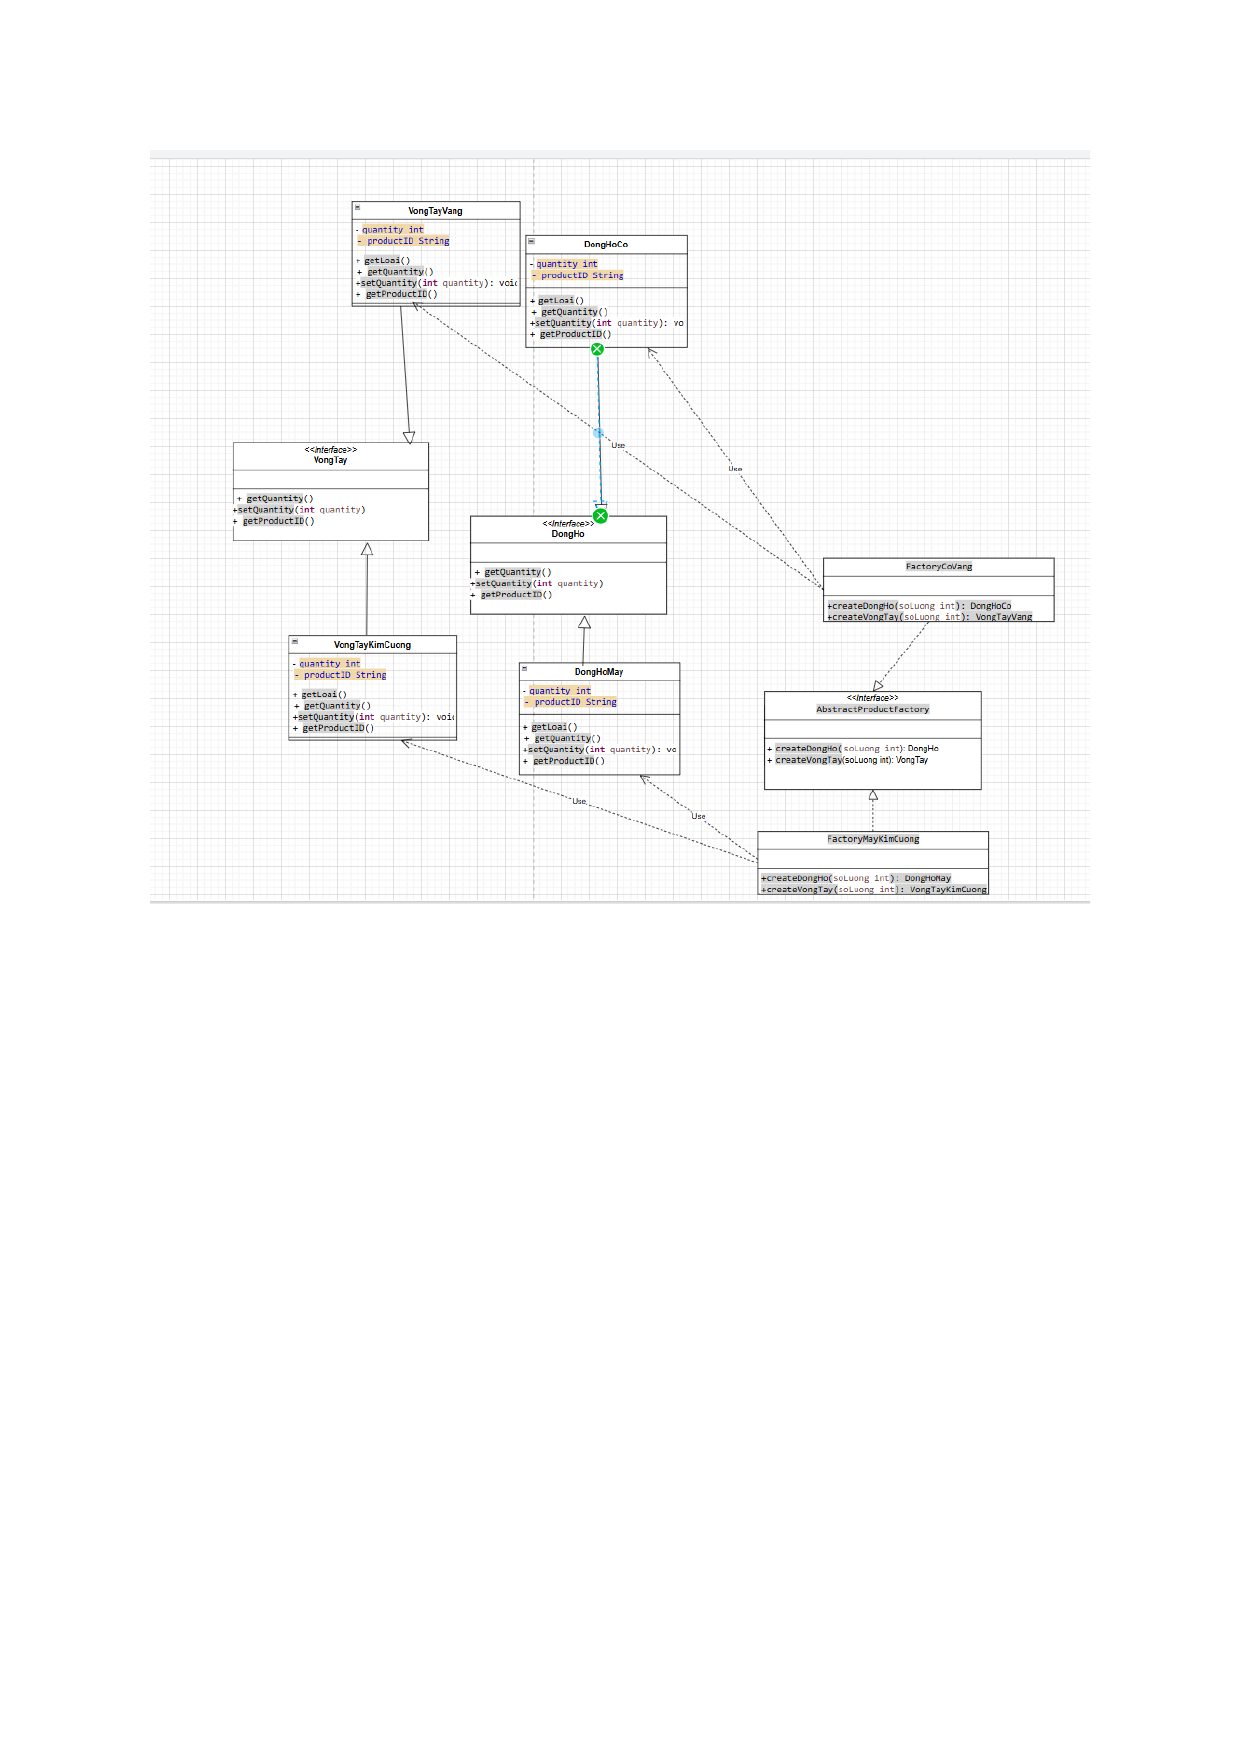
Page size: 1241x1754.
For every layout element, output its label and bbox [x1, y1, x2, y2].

picture [150, 150, 1091, 904]
